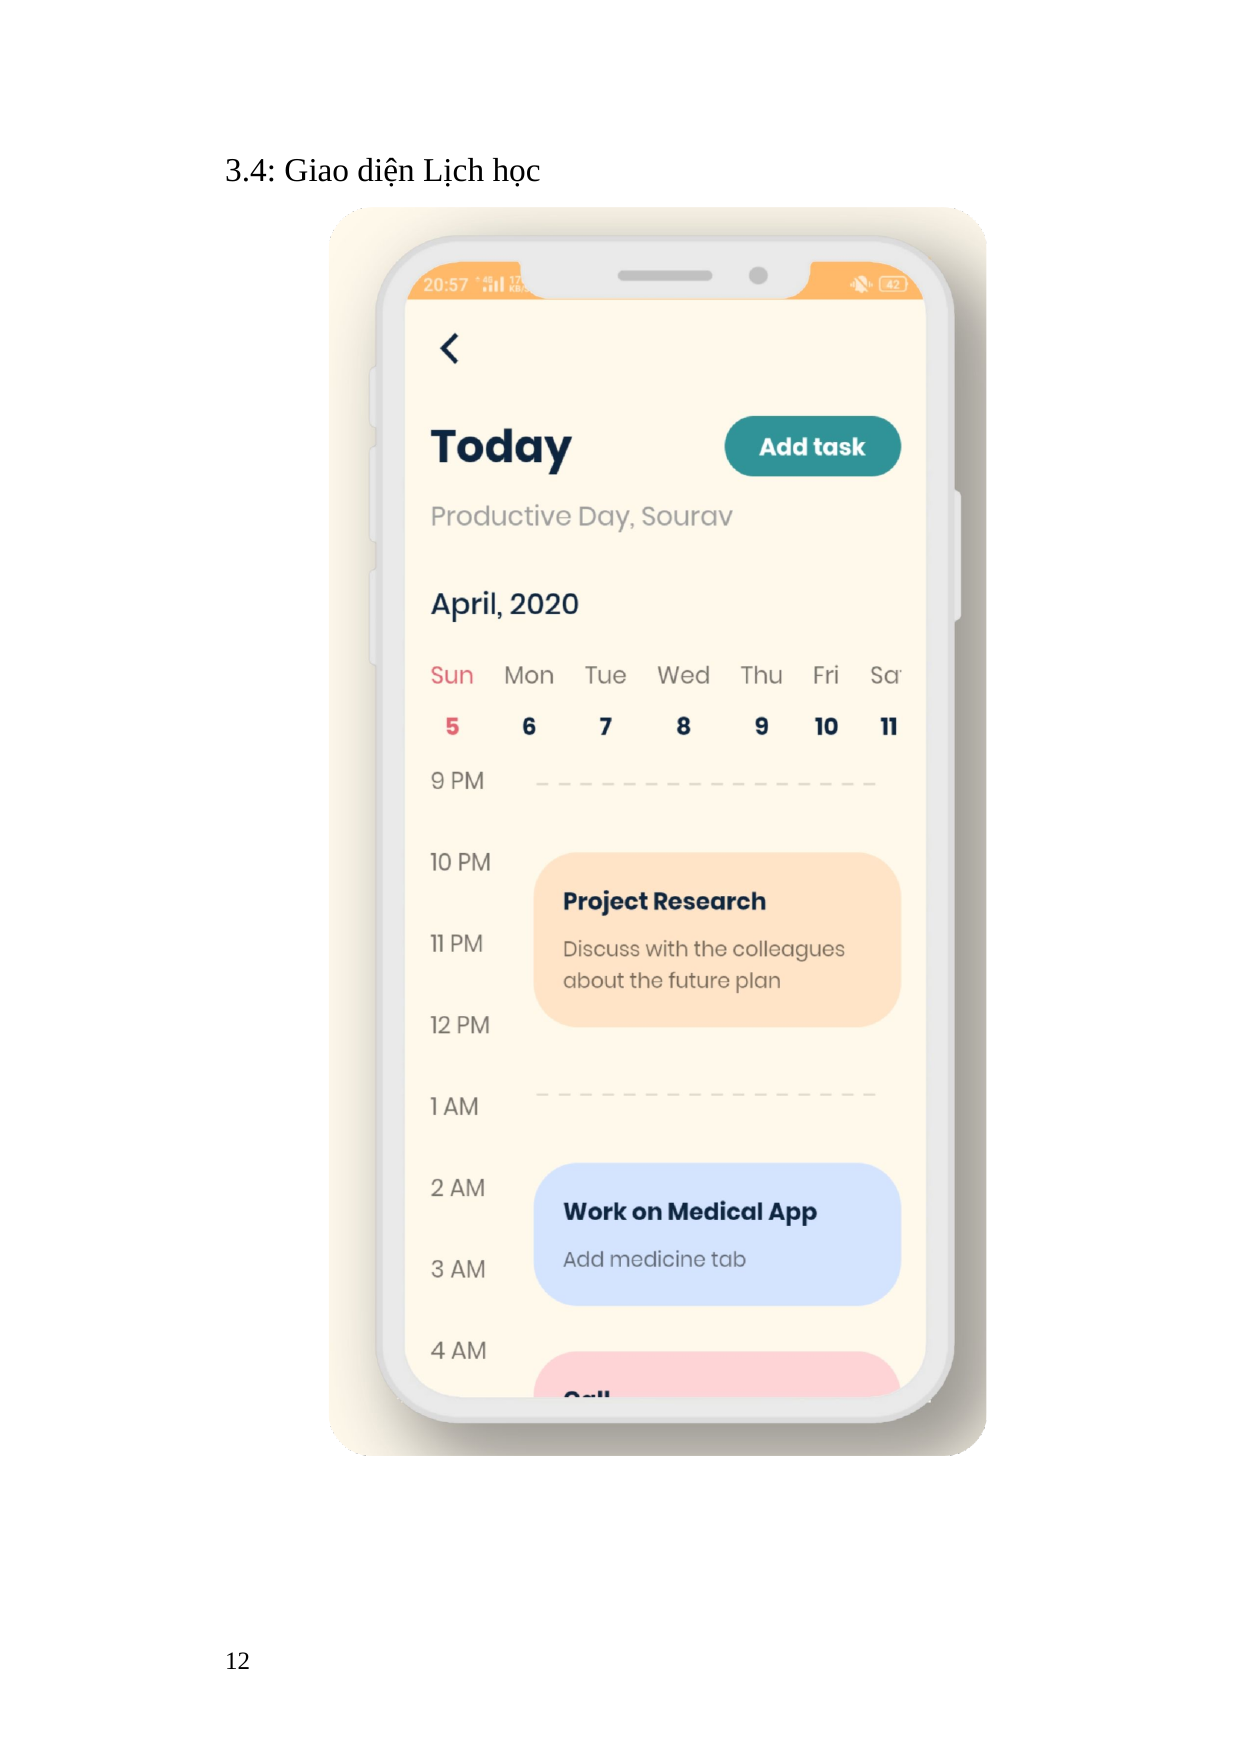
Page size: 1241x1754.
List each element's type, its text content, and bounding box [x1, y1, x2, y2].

picture [328, 206, 987, 1456]
subtitle 3.4: Giao diện Lịch học [225, 150, 1090, 188]
